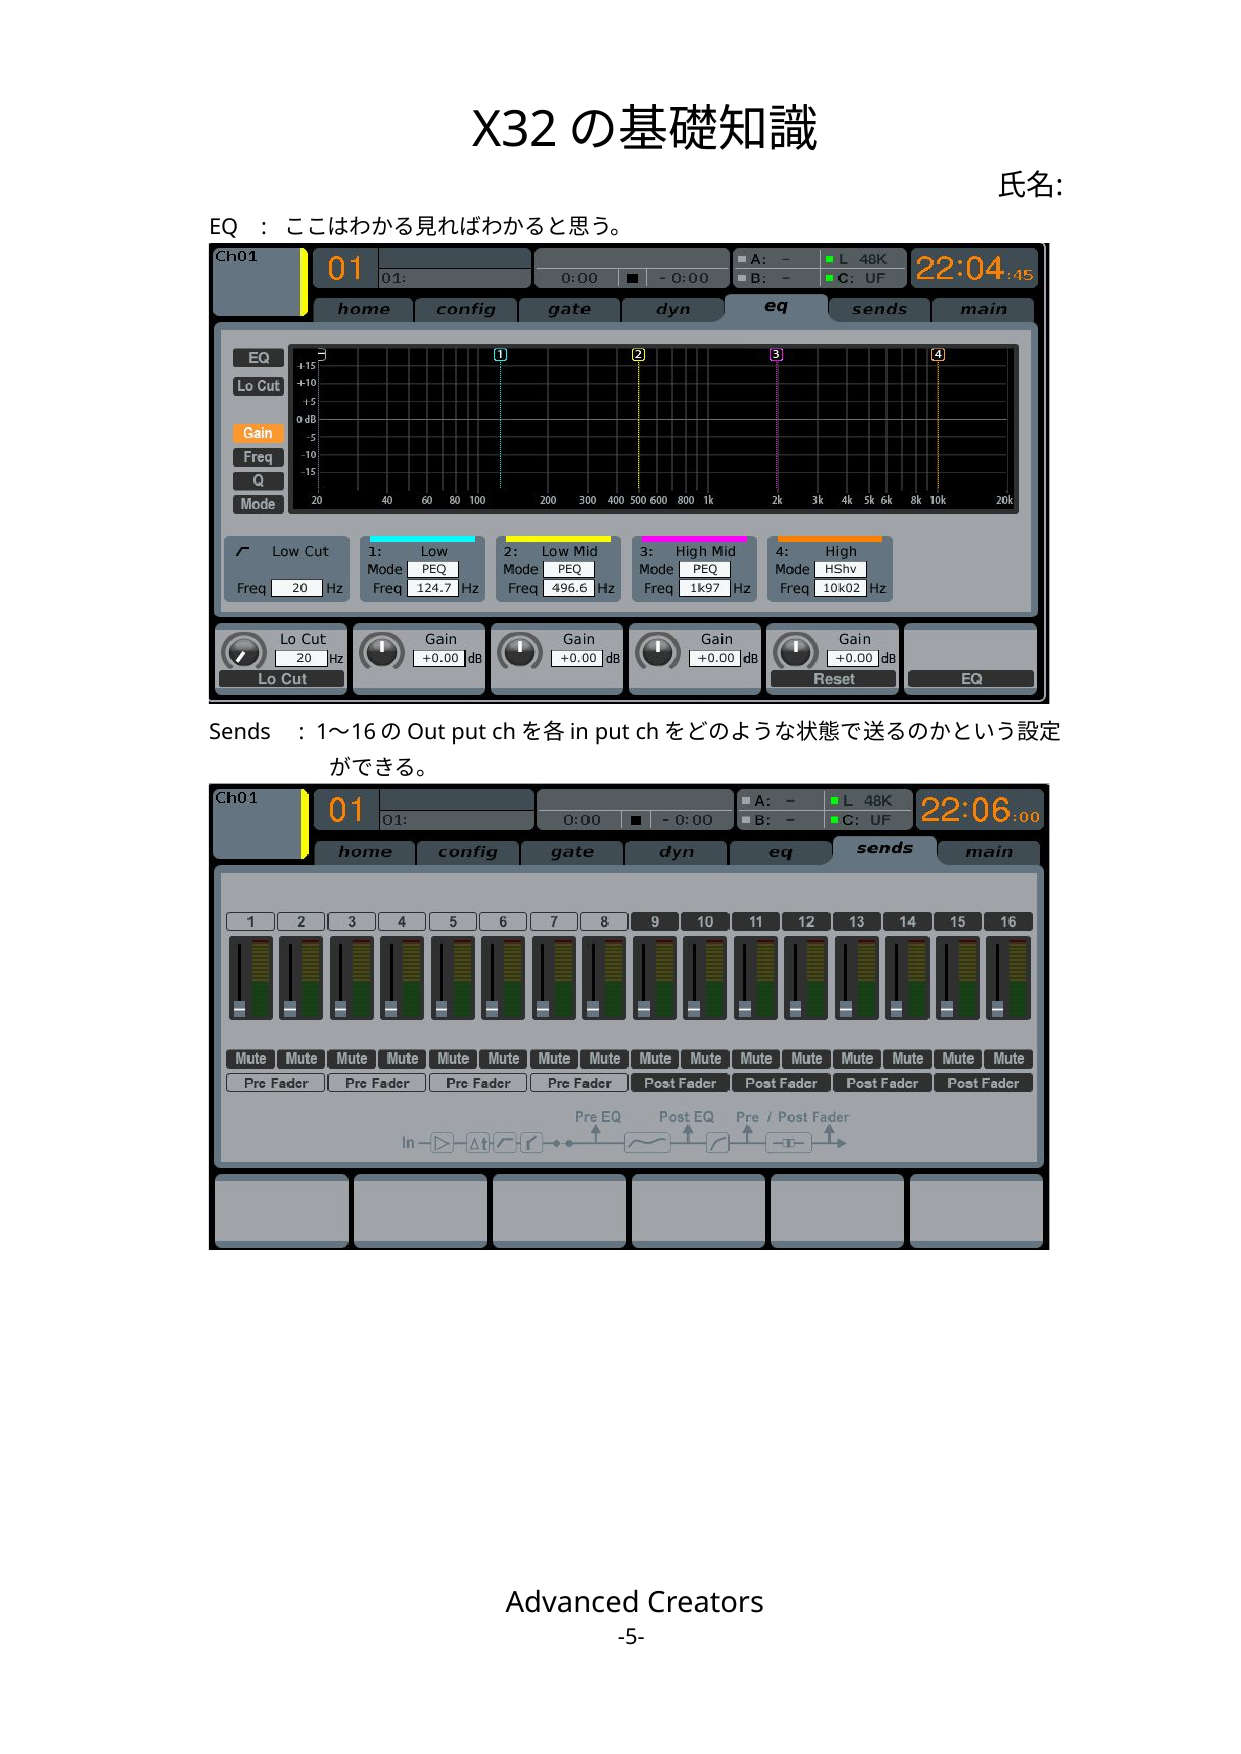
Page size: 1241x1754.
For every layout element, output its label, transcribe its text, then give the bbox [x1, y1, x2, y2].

picture [208, 243, 1050, 704]
picture [208, 783, 1050, 1250]
text EQ : ここはわかる見ればわかると思う。 [209, 207, 1063, 243]
text Sends : 1～16のOut put chを各in put chをどのような状態で送るのかという設定ができる。 [209, 712, 1063, 784]
